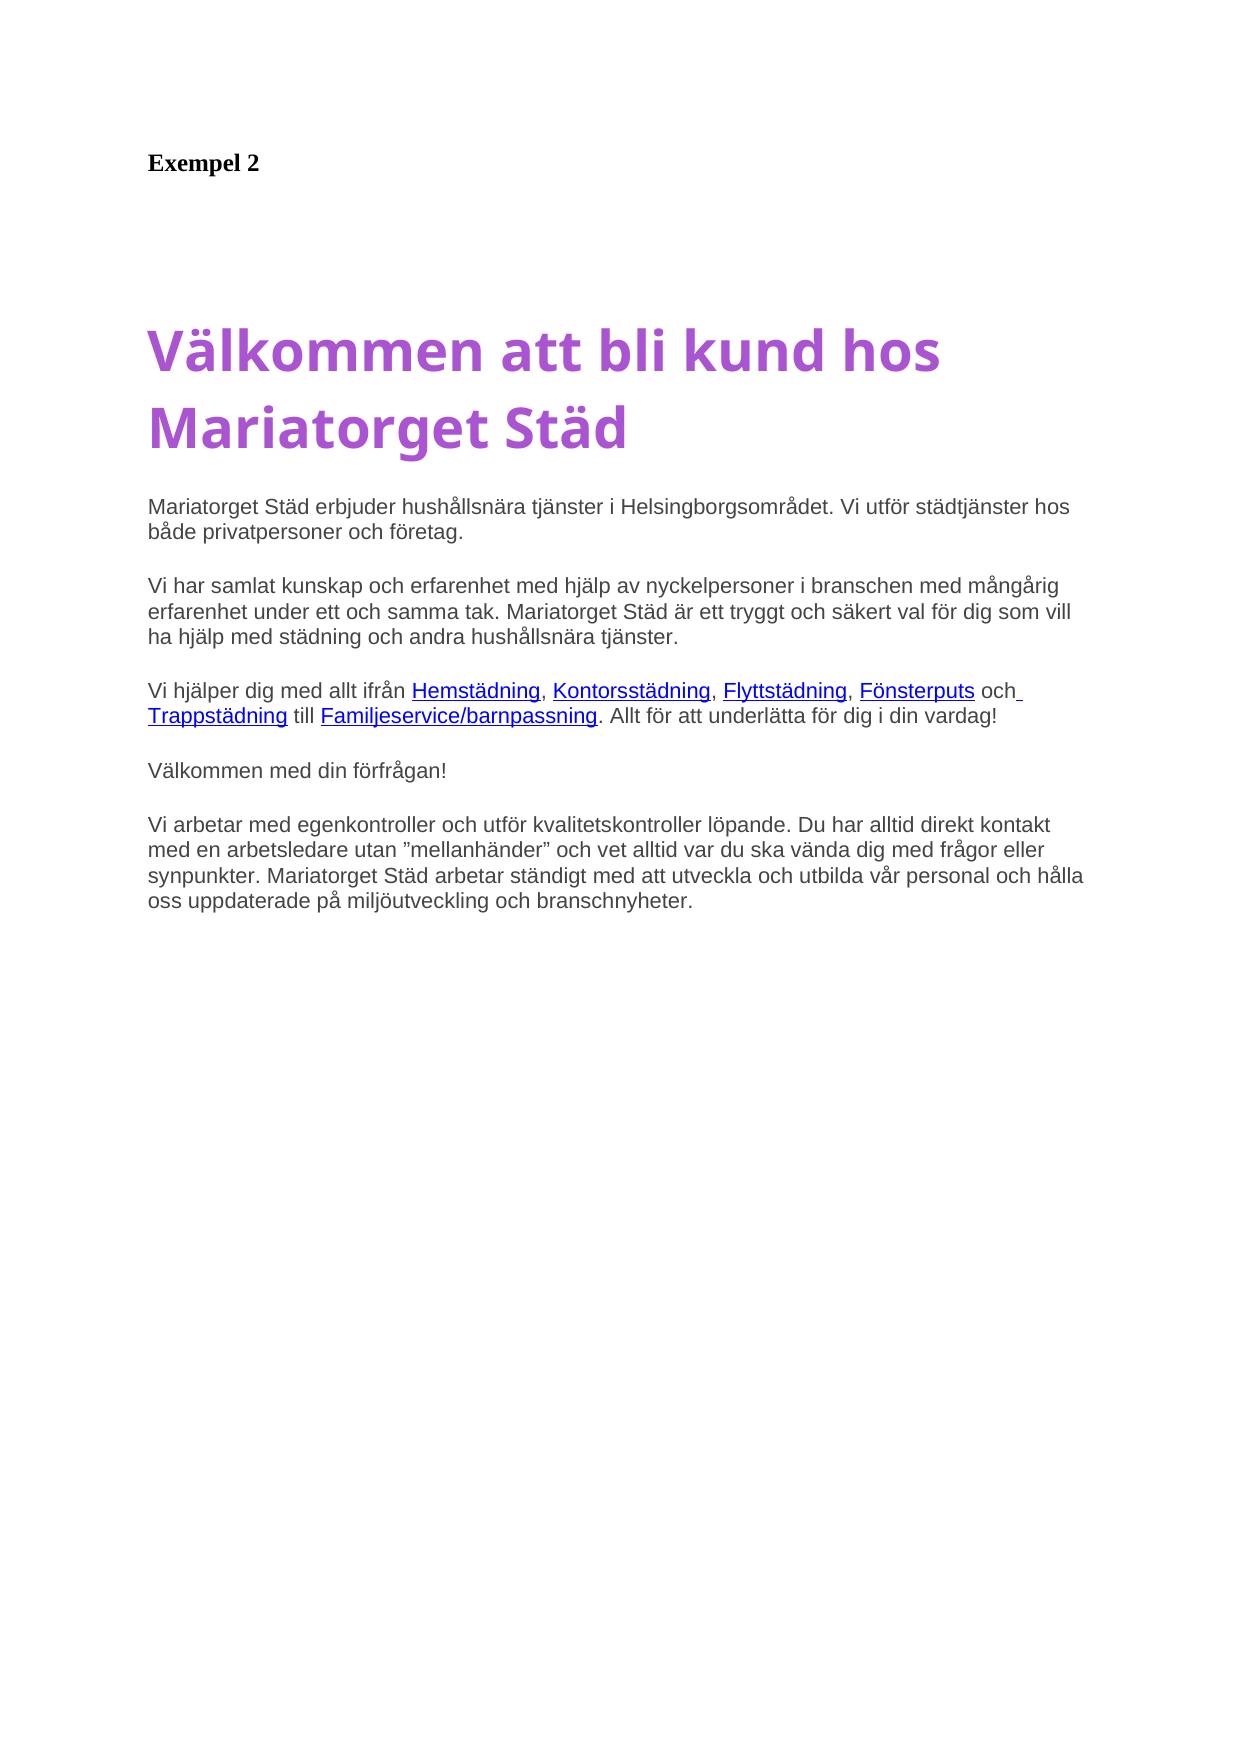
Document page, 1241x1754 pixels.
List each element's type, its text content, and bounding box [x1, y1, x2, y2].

text Välkommen med din förfrågan! [148, 758, 1093, 783]
text Vi hjälper dig med allt ifrån Hemstädning, Kontorsstädning, Flyttstädning, Fönsterputs och Trappstädning till Familjeservice/barnpassning. Allt för att underlätta för dig i din vardag! [148, 678, 1093, 729]
text Mariatorget Städ erbjuder hushållsnära tjänster i Helsingborgsområdet. Vi utför städtjänster hos både privatpersoner och företag. [148, 494, 1093, 544]
subtitle Välkommen att bli kund hos Mariatorget Städ [148, 311, 1093, 465]
text Vi har samlat kunskap och erfarenhet med hjälp av nyckelpersoner i branschen med mångårig erfarenhet under ett och samma tak. Mariatorget Städ är ett tryggt och säkert val för dig som vill ha hjälp med städning och andra hushållsnära tjänster. [148, 573, 1093, 649]
subtitle Exempel 2 [148, 148, 1093, 176]
text Vi arbetar med egenkontroller och utför kvalitetskontroller löpande. Du har alltid direkt kontakt med en arbetsledare utan ”mellanhänder” och vet alltid var du ska vända dig med frågor eller synpunkter. Mariatorget Städ arbetar ständigt med att utveckla och utbilda vår personal och hålla oss uppdaterade på miljöutveckling och branschnyheter. [148, 812, 1093, 913]
